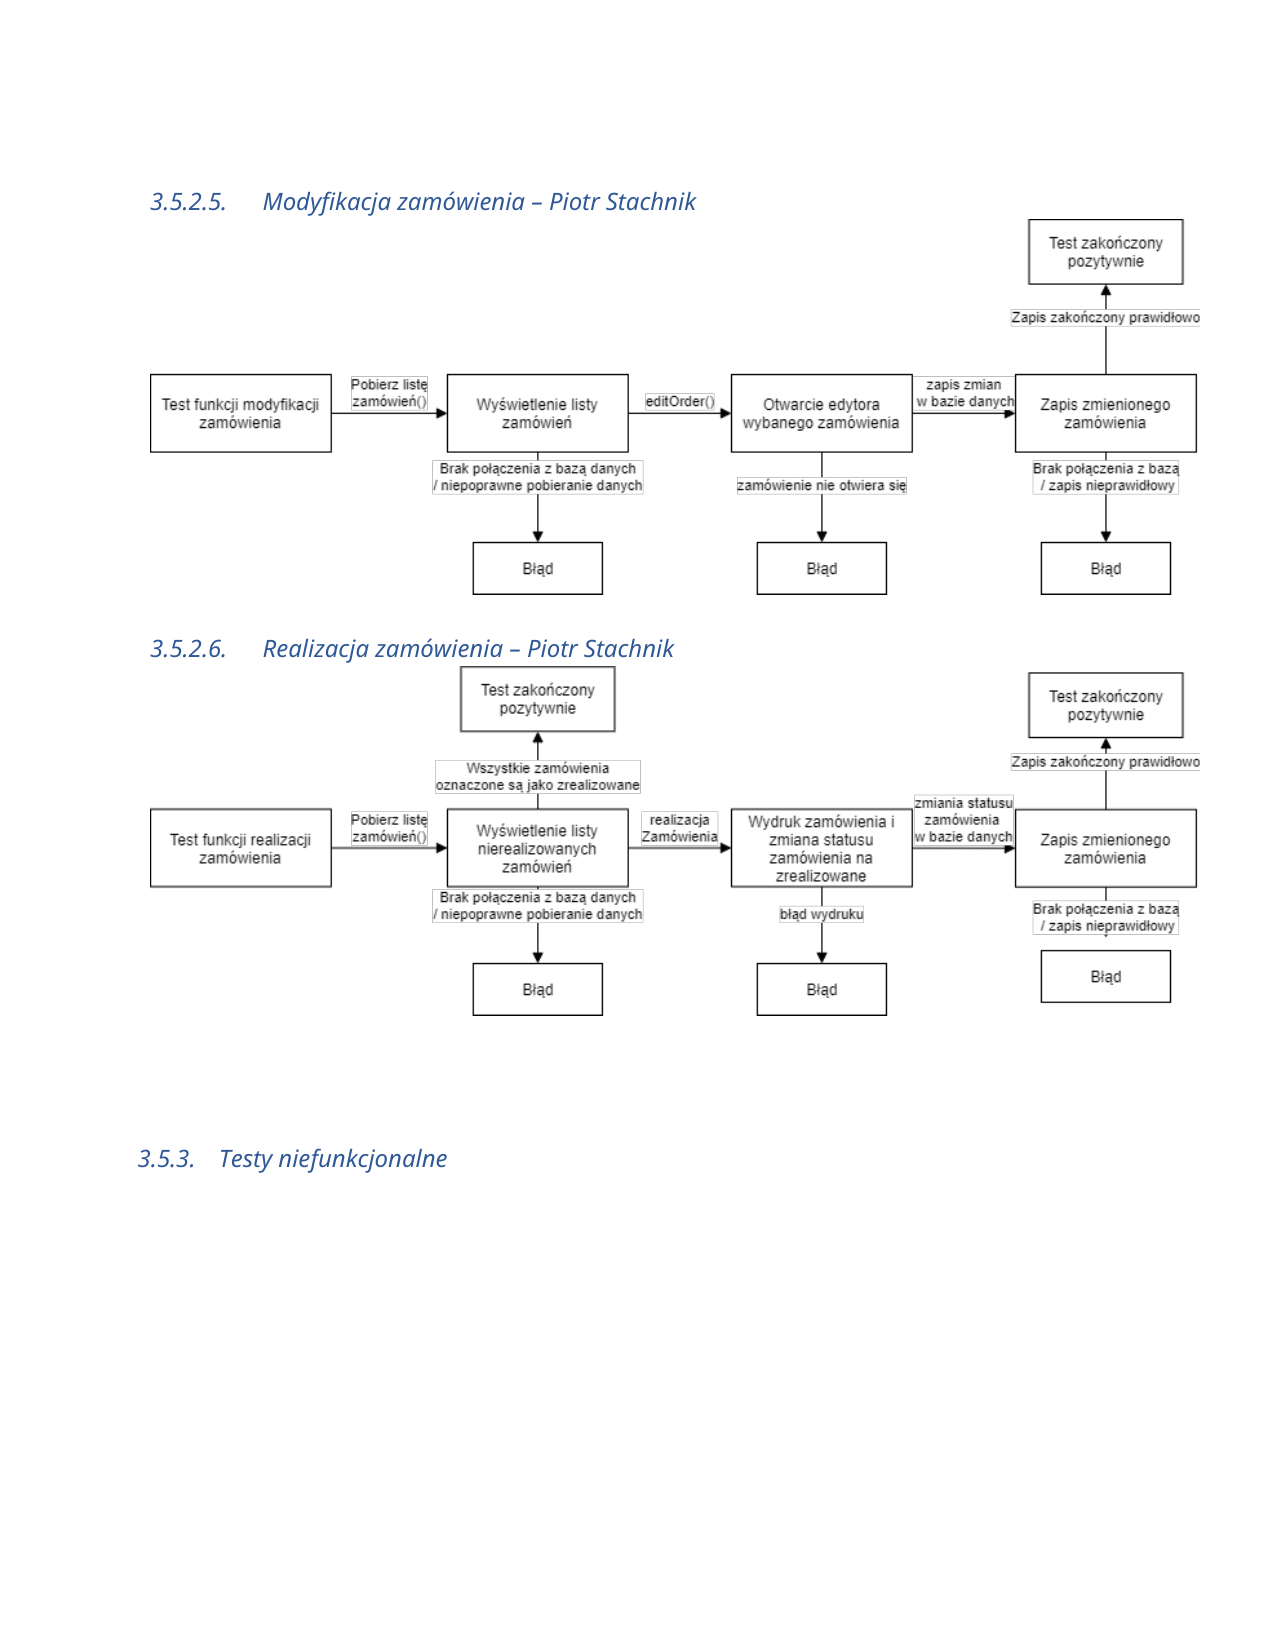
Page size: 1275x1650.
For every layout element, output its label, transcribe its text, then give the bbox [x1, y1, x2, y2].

subtitle Modyfikacja zamówienia – Piotr Stachnik [150, 185, 1162, 217]
picture [150, 666, 1200, 1016]
subtitle Realizacja zamówienia – Piotr Stachnik [150, 632, 1162, 664]
subtitle Testy niefunkcjonalne [137, 1142, 1162, 1174]
picture [150, 219, 1200, 595]
